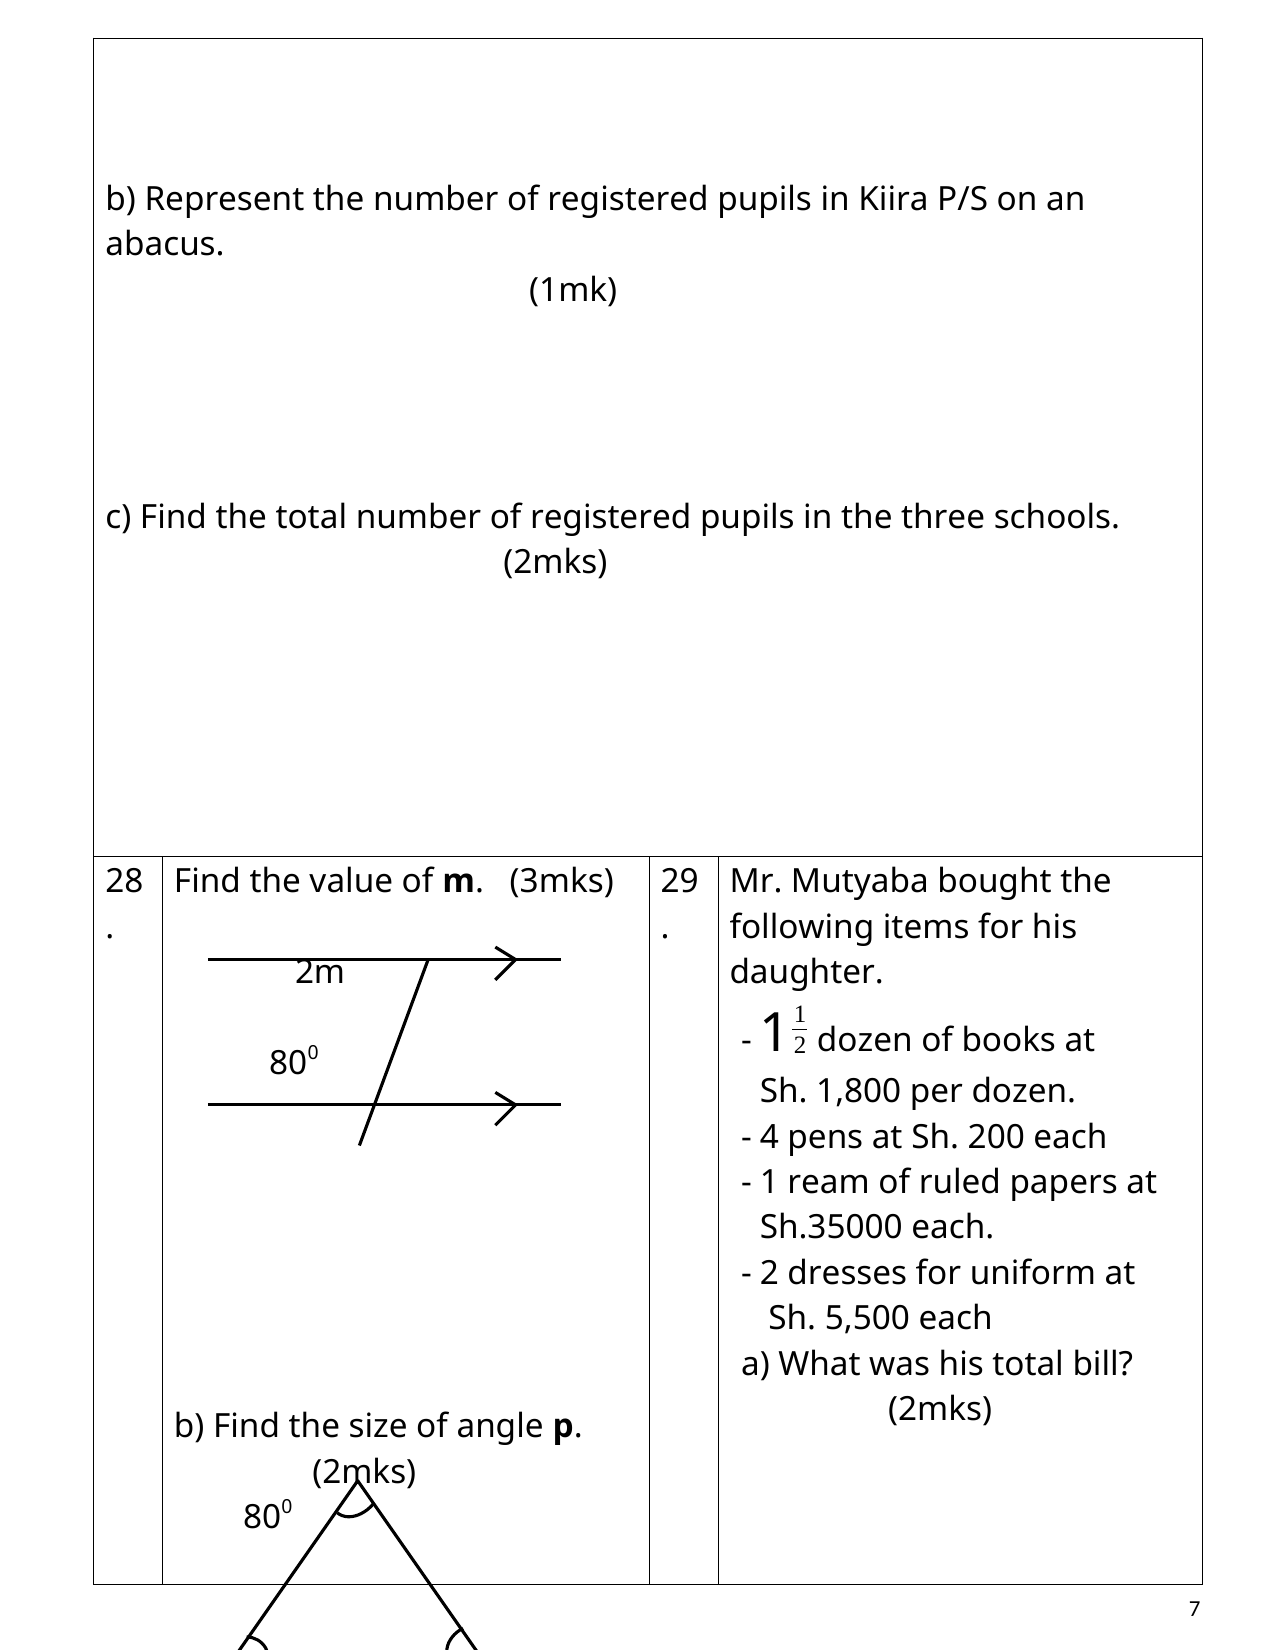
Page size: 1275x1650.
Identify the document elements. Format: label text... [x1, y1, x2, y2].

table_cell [94, 39, 1202, 856]
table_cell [163, 857, 649, 1584]
table_cell 29. [650, 857, 718, 1584]
table_cell 28. [94, 857, 162, 1584]
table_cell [719, 857, 1202, 1584]
